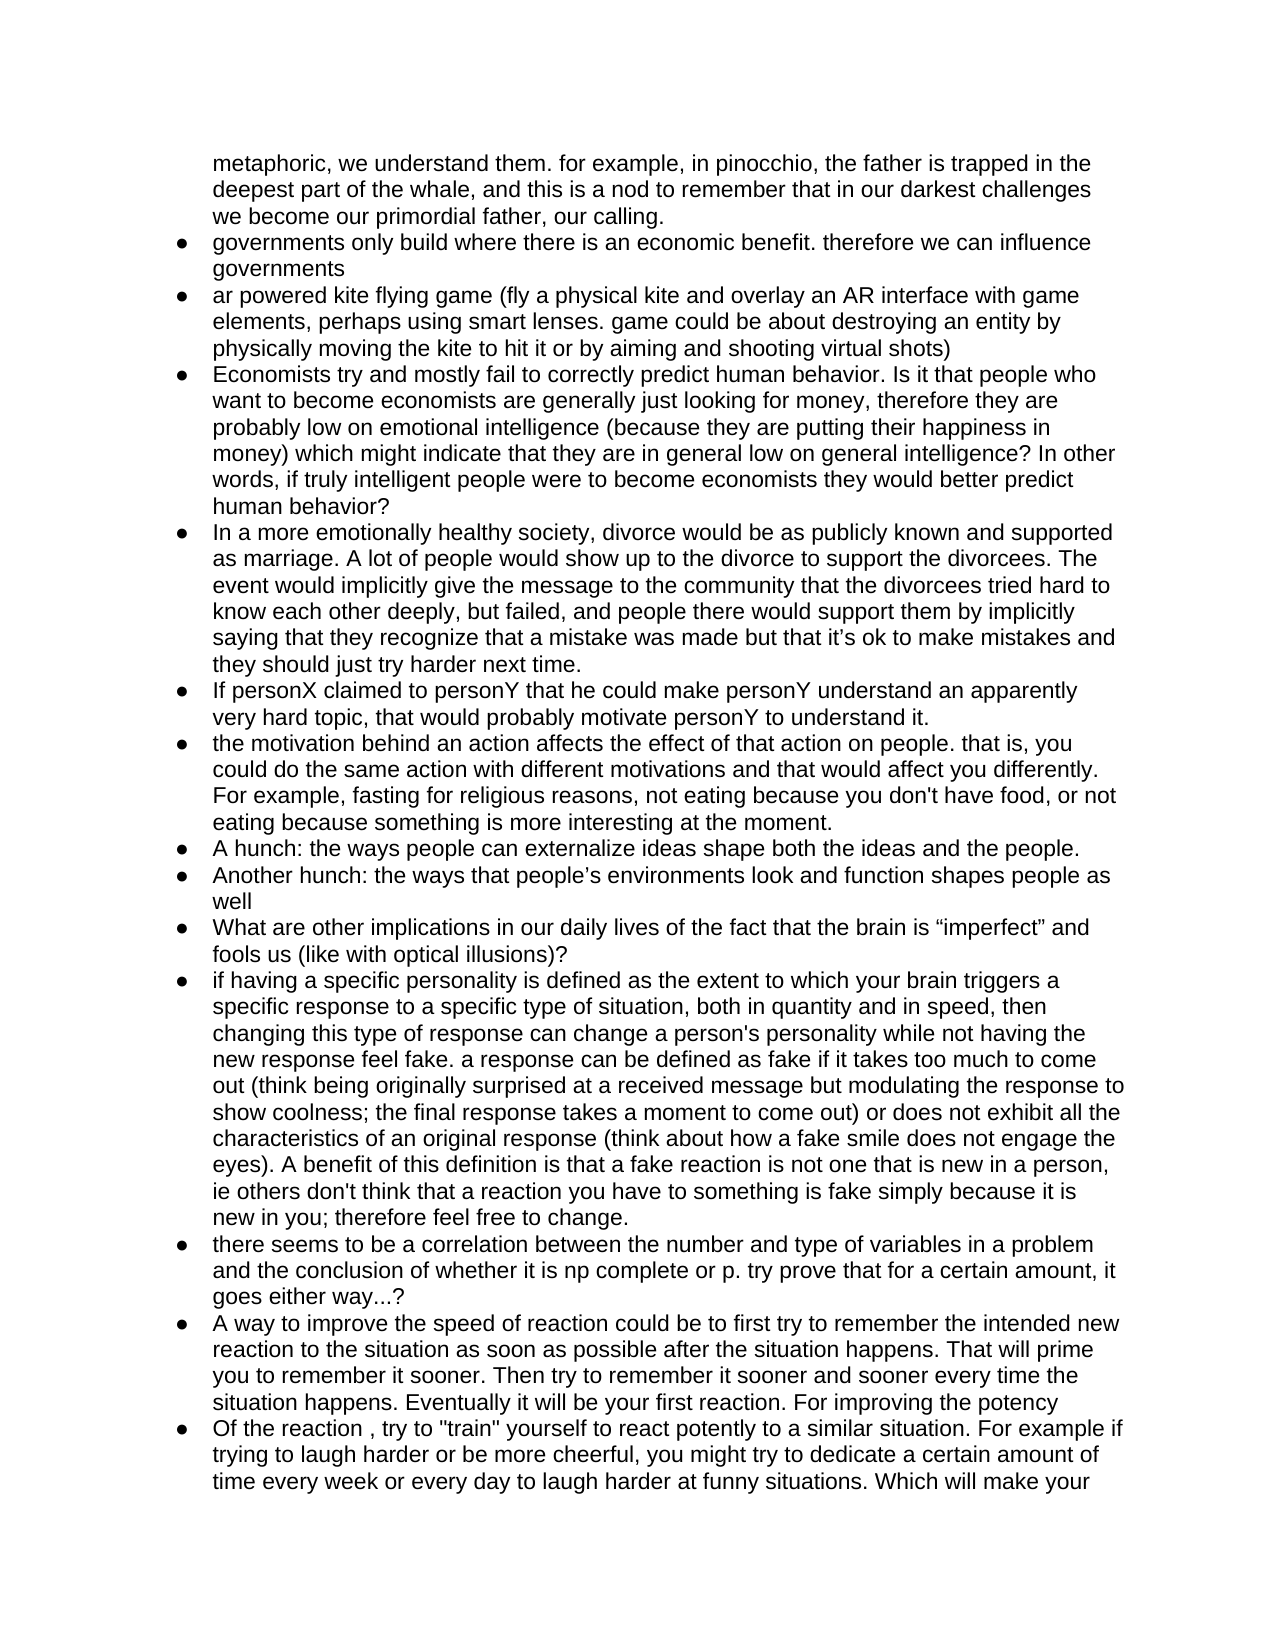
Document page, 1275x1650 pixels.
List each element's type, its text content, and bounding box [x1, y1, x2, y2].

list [175, 1415, 1125, 1494]
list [175, 150, 1125, 229]
list What are other implications in our daily lives of the fact that the brain is “imperfect” and fools us (like with optical illusions)? [175, 914, 1125, 967]
list A way to improve the speed of reaction could be to first try to remember the intended new reaction to the situation as soon as possible after the situation happens. That will prime you to remember it sooner. Then try to remember it sooner and sooner every time the situation happens. Eventually it will be your first reaction. For improving the potency [175, 1309, 1125, 1415]
list if having a specific personality is defined as the extent to which your brain triggers a specific response to a specific type of situation, both in quantity and in speed, then changing this type of response can change a person's personality while not having the new response feel fake. a response can be defined as fake if it takes too much to come out (think being originally surprised at a received message but modulating the response to show coolness; the final response takes a moment to come out) or does not exhibit all the characteristics of an original response (think about how a fake smile does not engage the eyes). A benefit of this definition is that a fake reaction is not one that is new in a person, ie others don't think that a reaction you have to something is fake simply because it is new in you; therefore feel free to change. [175, 967, 1125, 1231]
list Economists try and mostly fail to correctly predict human behavior. Is it that people who want to become economists are generally just looking for money, therefore they are probably low on emotional intelligence (because they are putting their happiness in money) which might indicate that they are in general low on general intelligence? In other words, if truly intelligent people were to become economists they would better predict human behavior? [175, 361, 1125, 519]
list the motivation behind an action affects the effect of that action on people. that is, you could do the same action with different motivations and that would affect you differently. For example, fasting for religious reasons, not eating because you don't have food, or not eating because something is more interesting at the moment. [175, 730, 1125, 835]
list Another hunch: the ways that people’s environments look and function shapes people as well [175, 862, 1125, 914]
list A hunch: the ways people can externalize ideas shape both the ideas and the people. [175, 835, 1125, 862]
list there seems to be a correlation between the number and type of variables in a problem and the conclusion of whether it is np complete or p. try prove that for a certain amount, it goes either way...? [175, 1231, 1125, 1309]
list In a more emotionally healthy society, divorce would be as publicly known and supported as marriage. A lot of people would show up to the divorce to support the divorcees. The event would implicitly give the message to the community that the divorcees tried hard to know each other deeply, but failed, and people there would support them by implicitly saying that they recognize that a mistake was made but that it’s ok to make mistakes and they should just try harder next time. [175, 519, 1125, 677]
list If personX claimed to personY that he could make personY understand an apparently very hard topic, that would probably motivate personY to understand it. [175, 677, 1125, 730]
list governments only build where there is an economic benefit. therefore we can influence governments [175, 229, 1125, 282]
list ar powered kite flying game (fly a physical kite and overlay an AR interface with game elements, perhaps using smart lenses. game could be about destroying an entity by physically moving the kite to hit it or by aiming and shooting virtual shots) [175, 282, 1125, 361]
